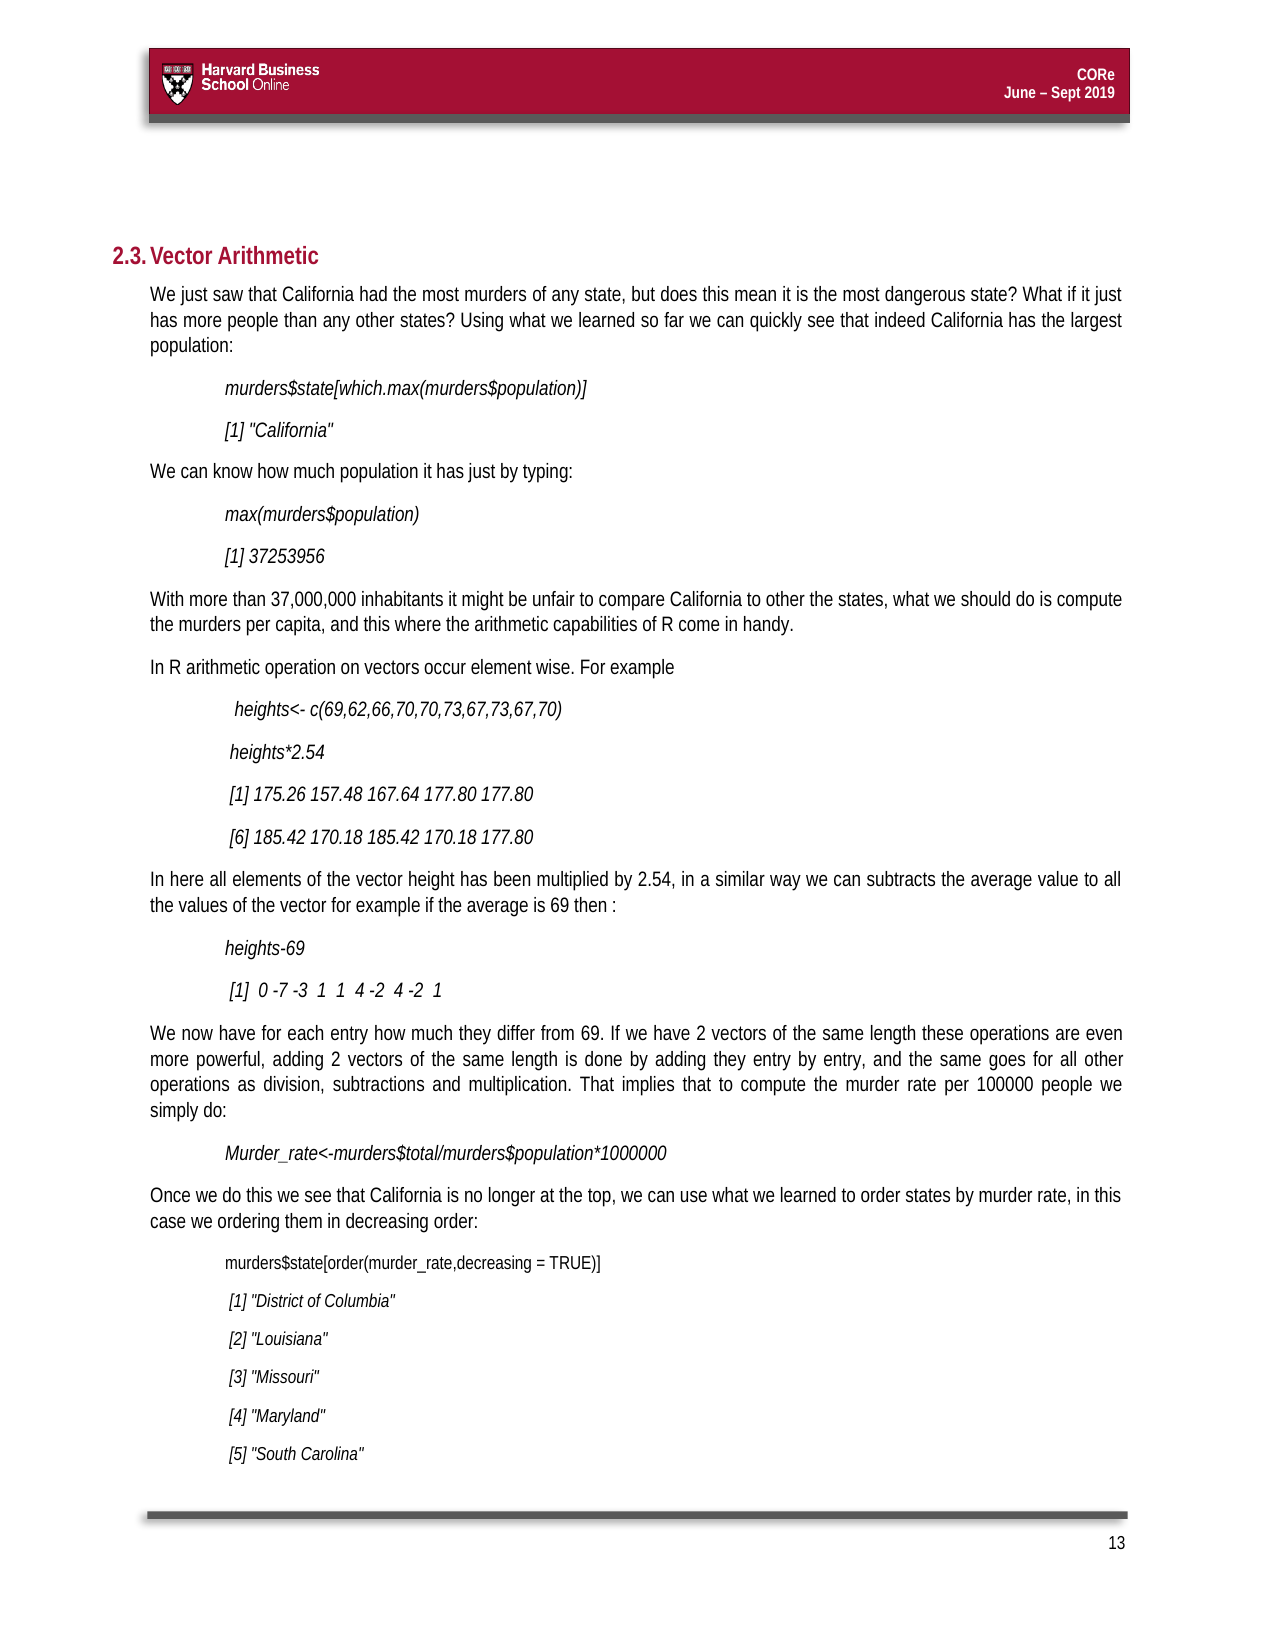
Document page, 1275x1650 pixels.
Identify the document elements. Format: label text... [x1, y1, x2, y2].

text [4] "Maryland" [225, 1404, 1125, 1426]
text heights-69 [150, 936, 1125, 960]
text Once we do this we see that California is no longer at the top, we can use what we learned to order states by murder rate, in this case we ordering them in decreasing order: [150, 1183, 1125, 1233]
text [2] "Louisiana" [225, 1328, 1125, 1349]
text We just saw that California had the most murders of any state, but does this mean it is the most dangerous state? What if it just has more people than any other states? Using what we learned so far we can quickly see that indeed California has the largest population: [150, 282, 1125, 357]
text We can know how much population it has just by typing: [150, 459, 1125, 483]
text heights<- c(69,62,66,70,70,73,67,73,67,70) [150, 697, 1125, 721]
picture [162, 63, 320, 105]
text murders$state[order(murder_rate,decreasing = TRUE)] [150, 1252, 1125, 1273]
text [1] 175.26 157.48 167.64 177.80 177.80 [225, 782, 1125, 806]
text [1] 0 -7 -3 1 1 4 -2 4 -2 1 [150, 978, 1125, 1002]
text [6] 185.42 170.18 185.42 170.18 177.80 [225, 825, 1125, 849]
text Murder_rate<-murders$total/murders$population*1000000 [150, 1141, 1125, 1165]
text [5] "South Carolina" [225, 1443, 1125, 1464]
text With more than 37,000,000 inhabitants it might be unfair to compare California to other the states, what we should do is compute the murders per capita, and this where the arithmetic capabilities of R come in handy. [150, 587, 1125, 636]
text max(murders$population) [150, 502, 1125, 526]
text In R arithmetic operation on vectors occur element wise. For example [150, 655, 1125, 679]
text [1] "California" [150, 418, 1125, 442]
text Vector Arithmetic [112, 241, 1125, 269]
text In here all elements of the vector height has been multiplied by 2.54, in a similar way we can subtracts the average value to all the values of the vector for example if the average is 69 then : [150, 867, 1125, 917]
text murders$state[which.max(murders$population)] [150, 376, 1125, 400]
text [3] "Missouri" [225, 1366, 1125, 1388]
text [1] "District of Columbia" [225, 1290, 1125, 1311]
text heights*2.54 [225, 740, 1125, 764]
text [1] 37253956 [150, 544, 1125, 568]
text We now have for each entry how much they differ from 69. If we have 2 vectors of the same length these operations are even more powerful, adding 2 vectors of the same length is done by adding they entry by entry, and the same goes for all other operations as division, subtractions and multiplication. That implies that to compute the murder rate per 100000 people we simply do: [150, 1021, 1125, 1122]
